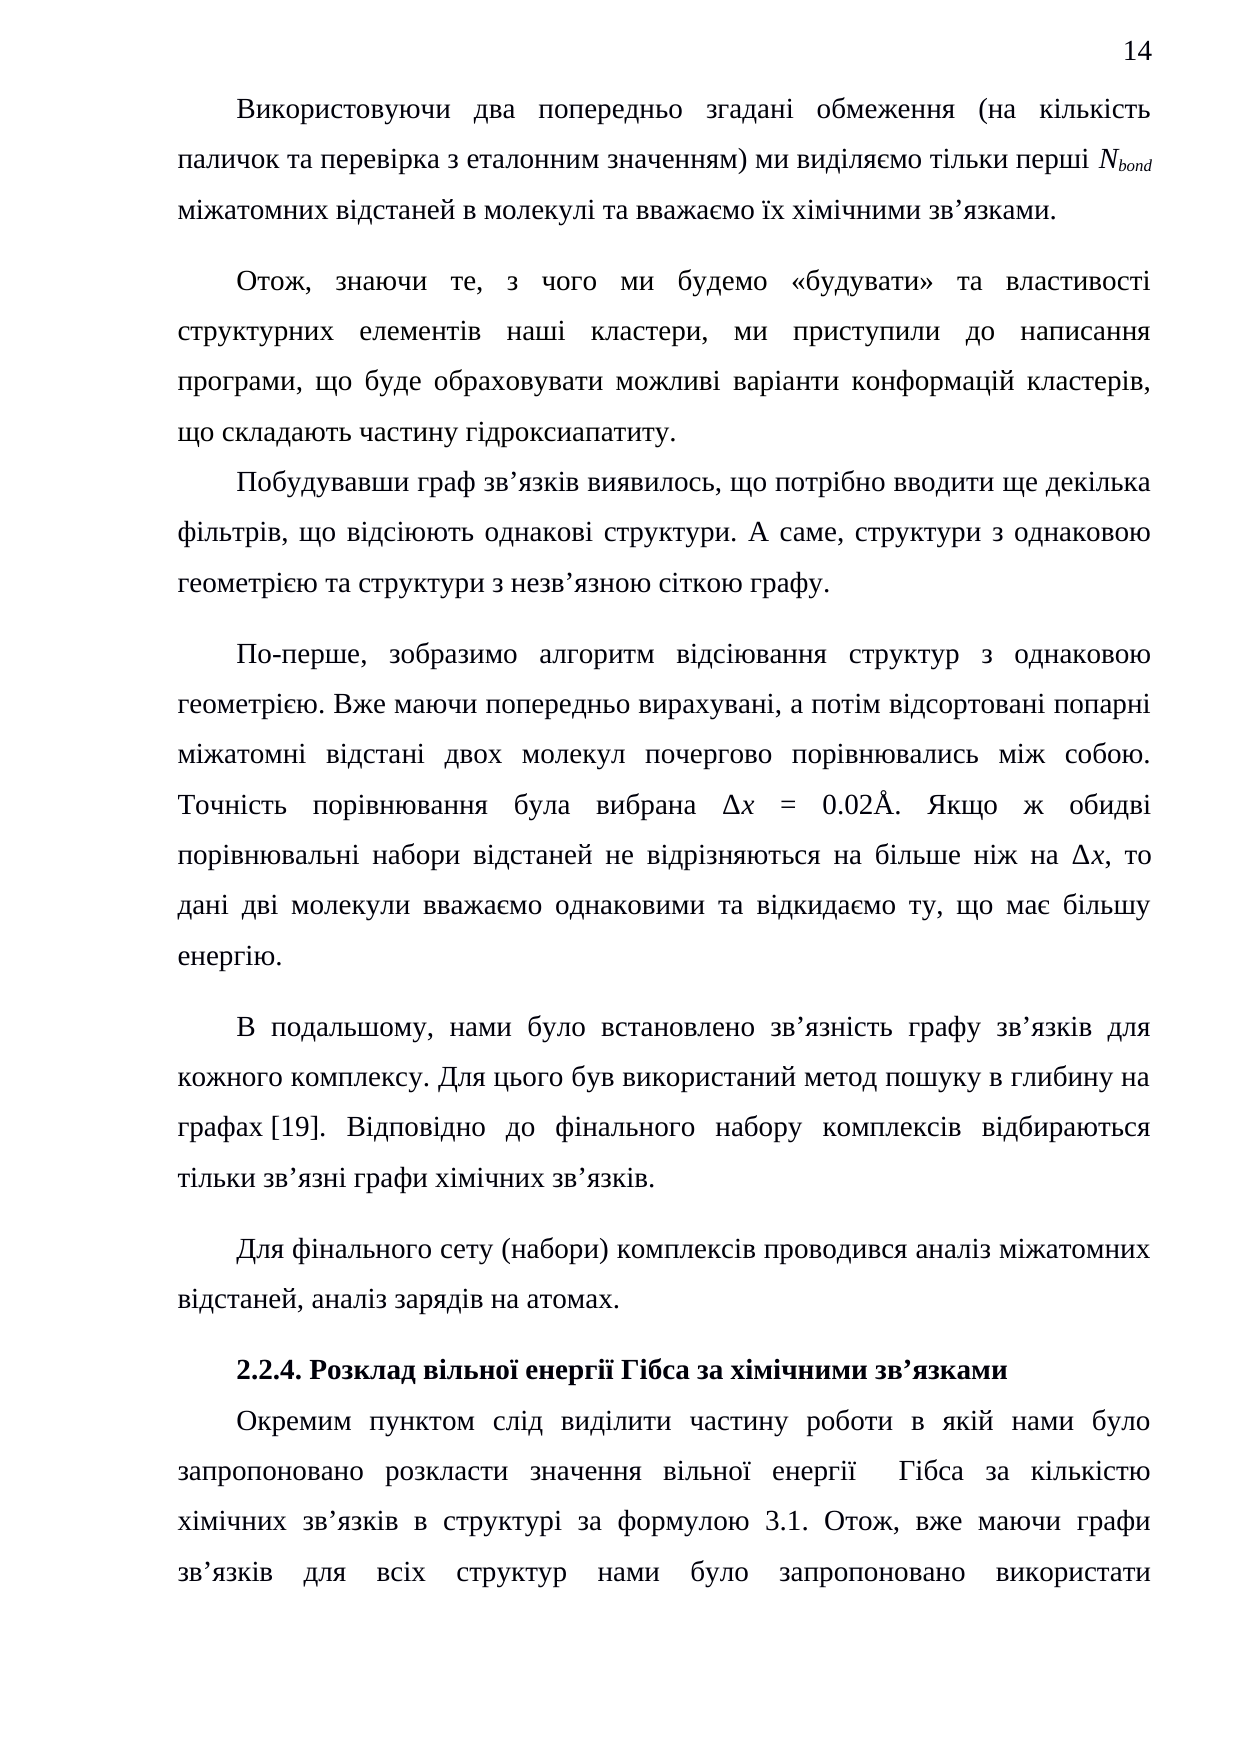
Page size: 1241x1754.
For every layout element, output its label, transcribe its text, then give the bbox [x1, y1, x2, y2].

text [177, 1403, 1152, 1587]
text Побудувавши граф зв’язків виявилось, що потрібно вводити ще декілька фільтрів, що відсіюють однакові структури. А саме, структури з однаковою геометрією та структури з незв’язною сіткою графу. [177, 464, 1152, 598]
text 2.2.4. Розклад вільної енергії Гібса за хімічними зв’язками [177, 1352, 1152, 1386]
text Отож, знаючи те, з чого ми будемо «будувати» та властивості структурних елементів наші кластери, ми приступили до написання програми, що буде обраховувати можливі варіанти конформацій кластерів, що складають частину гідроксиапатиту. [177, 263, 1152, 447]
text Для фінального сету (набори) комплексів проводився аналіз міжатомних відстаней, аналіз зарядів на атомах. [177, 1231, 1152, 1315]
text Використовуючи два попередньо згадані обмеження (на кількість паличок та перевірка з еталонним значенням) ми виділяємо тільки перші Nbond міжатомних відстаней в молекулі та вважаємо їх хімічними зв’язками. [177, 91, 1152, 225]
text По-перше, зобразимо алгоритм відсіювання структур з однаковою геометрією. Вже маючи попередньо вирахувані, а потім відсортовані попарні міжатомні відстані двох молекул почергово порівнювались між собою. Точність порівнювання була вибрана Δx = 0.02Å. Якщо ж обидві порівнювальні набори відстаней не відрізняються на більше ніж на Δx, то дані дві молекули вважаємо однаковими та відкидаємо ту, що має більшу енергію. [177, 636, 1152, 971]
